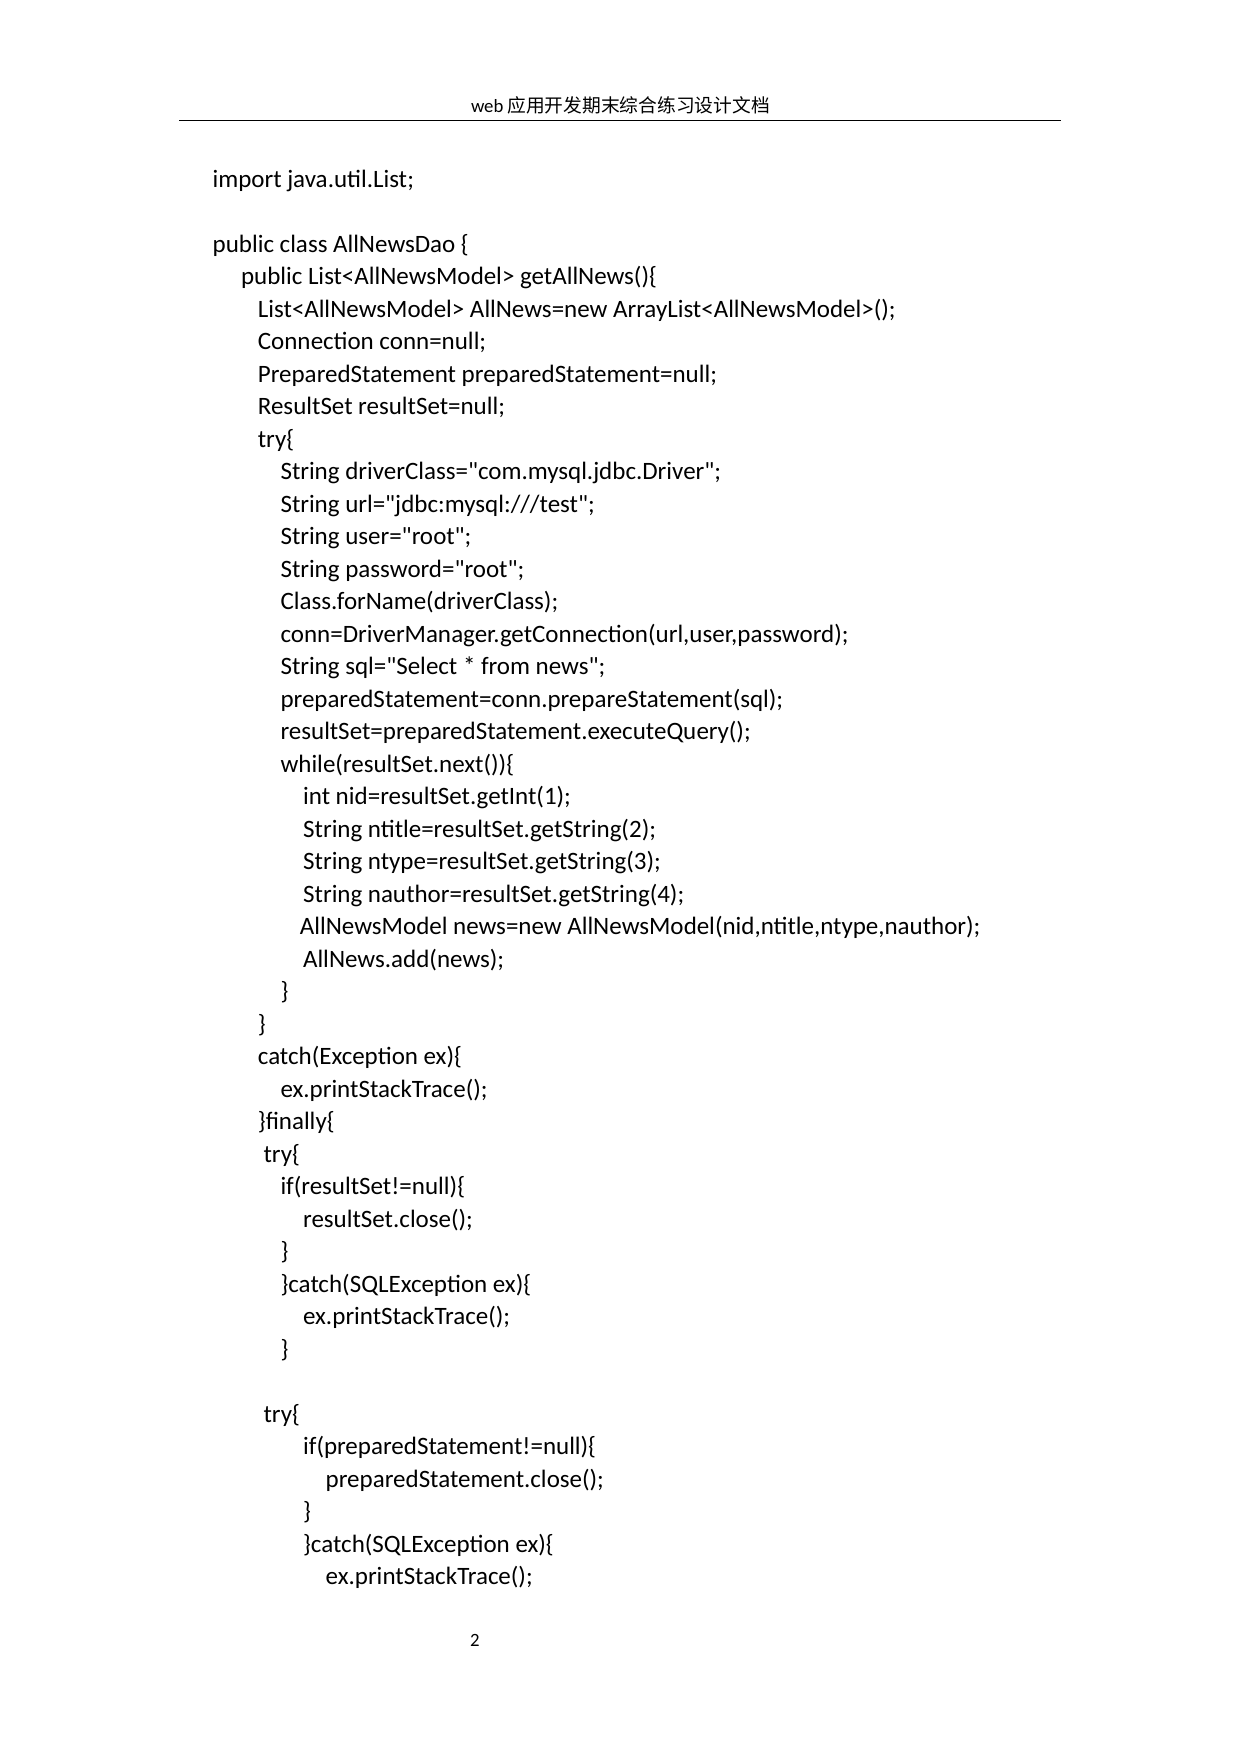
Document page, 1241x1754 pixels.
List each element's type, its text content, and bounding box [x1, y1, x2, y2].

text String nauthor=resultSet.getString(4); [187, 877, 1053, 909]
text preparedStatement.close(); [187, 1462, 1053, 1494]
text String driverClass="com.mysql.jdbc.Driver"; [187, 454, 1053, 487]
text ex.printStackTrace(); [187, 1072, 1053, 1104]
text int nid=resultSet.getInt(1); [187, 779, 1053, 812]
text List<AllNewsModel> AllNews=new ArrayList<AllNewsModel>(); [187, 292, 1053, 324]
text Connection conn=null; [187, 324, 1053, 357]
text String sql="Select * from news"; [187, 649, 1053, 682]
text import java.util.List; [187, 162, 1053, 194]
text if(resultSet!=null){ [187, 1169, 1053, 1202]
text ResultSet resultSet=null; [187, 389, 1053, 422]
text catch(Exception ex){ [187, 1039, 1053, 1072]
text } [187, 1007, 1053, 1039]
text }catch(SQLException ex){ [187, 1267, 1053, 1299]
text while(resultSet.next()){ [187, 747, 1053, 779]
text Class.forName(driverClass); [187, 584, 1053, 617]
text resultSet.close(); [187, 1202, 1053, 1234]
text } [187, 974, 1053, 1007]
text } [187, 1332, 1053, 1364]
text String user="root"; [187, 519, 1053, 552]
text String url="jdbc:mysql:///test"; [187, 487, 1053, 519]
text }catch(SQLException ex){ [187, 1527, 1053, 1559]
text } [187, 1234, 1053, 1267]
text String ntype=resultSet.getString(3); [187, 844, 1053, 877]
text AllNewsModel news=new AllNewsModel(nid,ntitle,ntype,nauthor); [209, 909, 1053, 942]
text public List<AllNewsModel> getAllNews(){ [187, 259, 1053, 292]
text PreparedStatement preparedStatement=null; [187, 357, 1053, 389]
text }finally{ [187, 1104, 1053, 1137]
text String ntitle=resultSet.getString(2); [187, 812, 1053, 844]
text public class AllNewsDao { [187, 227, 1053, 259]
text preparedStatement=conn.prepareStatement(sql); [187, 682, 1053, 714]
text try{ [187, 1397, 1053, 1429]
text try{ [187, 422, 1053, 454]
text } [187, 1494, 1053, 1527]
text ex.printStackTrace(); [187, 1559, 1053, 1592]
text ex.printStackTrace(); [187, 1299, 1053, 1332]
text String password="root"; [187, 552, 1053, 584]
text if(preparedStatement!=null){ [187, 1429, 1053, 1462]
text resultSet=preparedStatement.executeQuery(); [187, 714, 1053, 747]
text try{ [187, 1137, 1053, 1169]
text conn=DriverManager.getConnection(url,user,password); [187, 617, 1053, 649]
text AllNews.add(news); [187, 942, 1053, 974]
